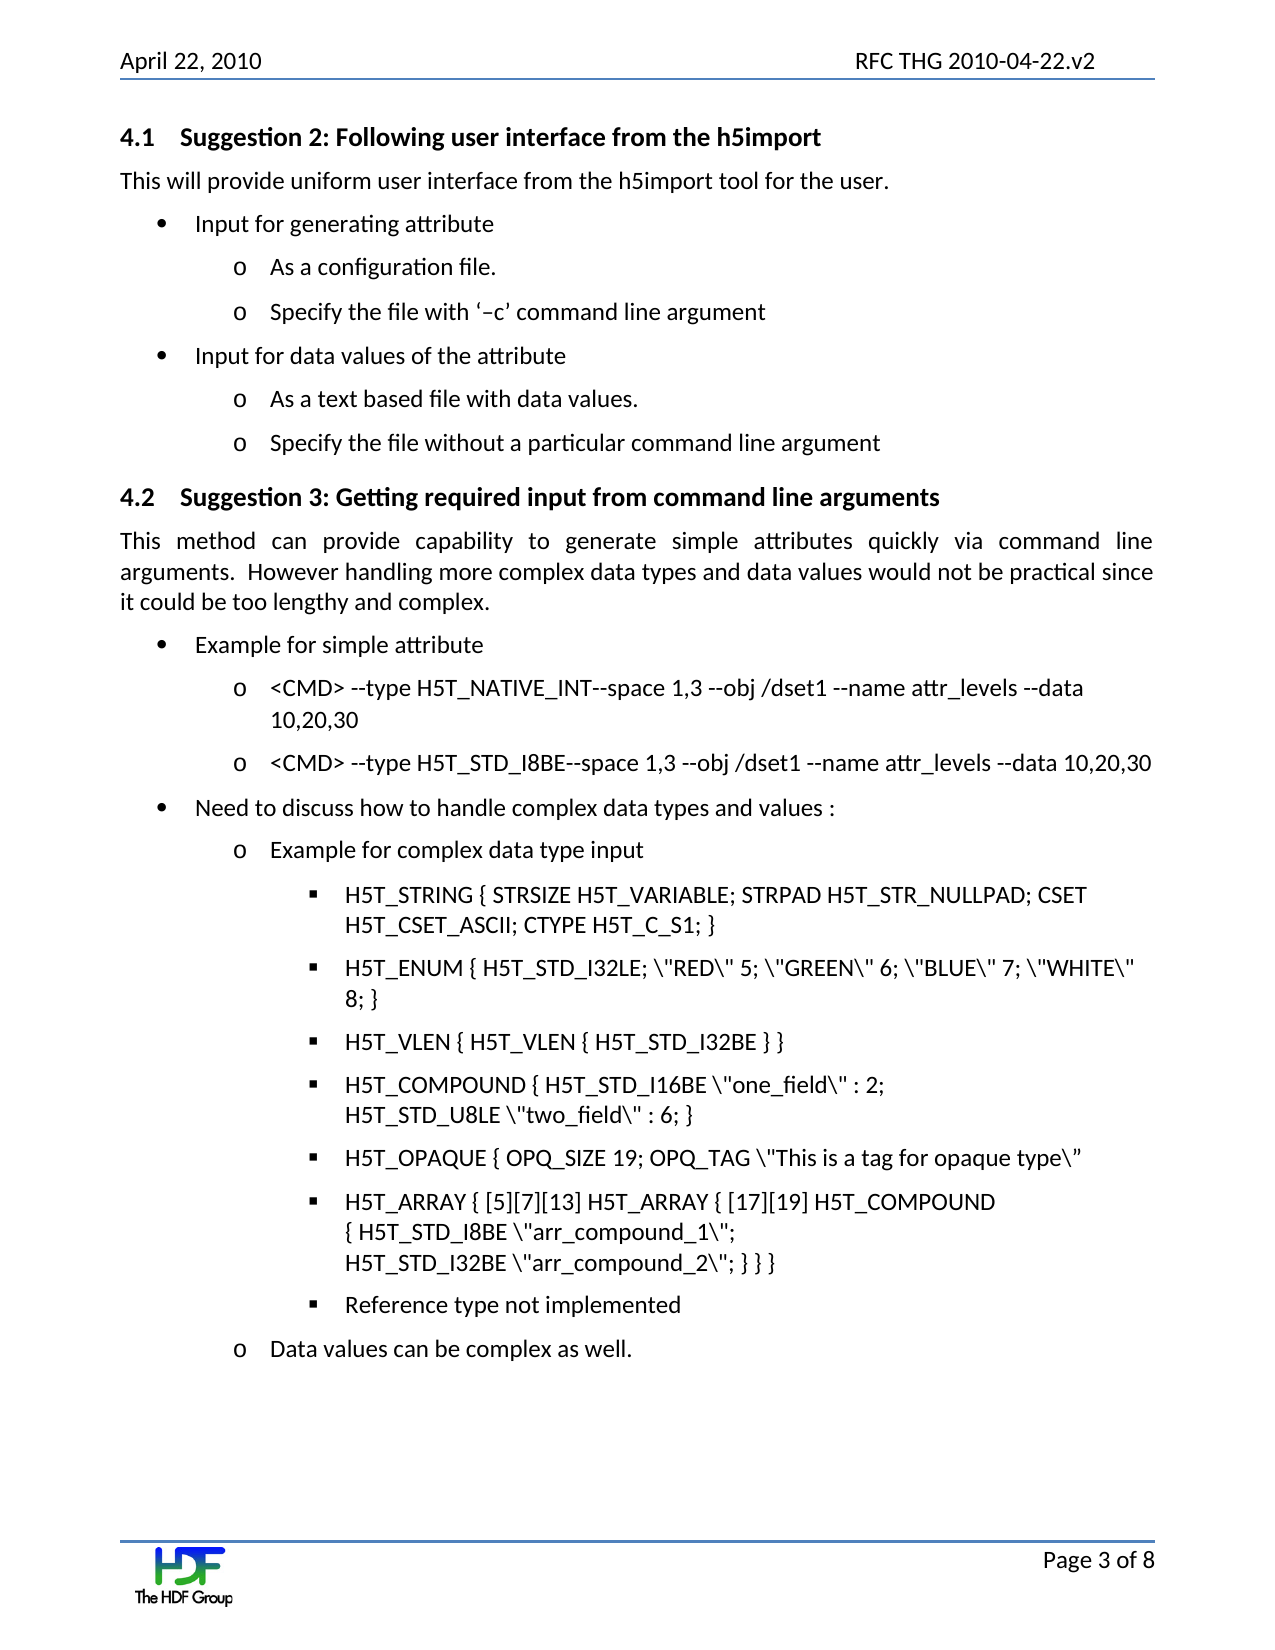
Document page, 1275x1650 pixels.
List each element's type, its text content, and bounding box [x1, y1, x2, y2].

text This will provide uniform user interface from the h5import tool for the user. [120, 166, 1155, 196]
list H5T_ARRAY { [5][7][13] H5T_ARRAY { [17][19] H5T_COMPOUND { H5T_STD_I8BE \"arr_compound_1\"; H5T_STD_I32BE \"arr_compound_2\"; } } } [307, 1186, 1155, 1277]
picture [135, 1547, 233, 1607]
subtitle Suggestion 3: Getting required input from command line arguments [120, 480, 1155, 513]
list As a configuration file. [232, 252, 1155, 283]
list Specify the file without a particular command line argument [232, 427, 1155, 459]
list Input for generating attribute [157, 208, 1155, 239]
list Specify the file with ‘–c’ command line argument [232, 296, 1155, 328]
text This method can provide capability to generate simple attributes quickly via command line arguments. However handling more complex data types and data values would not be practical since it could be too lengthy and complex. [120, 526, 1155, 617]
list Need to discuss how to handle complex data types and values : [157, 792, 1155, 822]
list Reference type not implemented [307, 1290, 1155, 1320]
subtitle Suggestion 2: Following user interface from the h5import [120, 120, 1155, 153]
list Example for simple attribute [157, 629, 1155, 660]
list Example for complex data type input [232, 835, 1155, 866]
list H5T_ENUM { H5T_STD_I32LE; \"RED\" 5; \"GREEN\" 6; \"BLUE\" 7; \"WHITE\" 8; } [307, 952, 1155, 1013]
list H5T_VLEN { H5T_VLEN { H5T_STD_I32BE } } [307, 1026, 1155, 1057]
list Input for data values of the attribute [157, 340, 1155, 371]
list H5T_STRING { STRSIZE H5T_VARIABLE; STRPAD H5T_STR_NULLPAD; CSET H5T_CSET_ASCII; CTYPE H5T_C_S1; } [307, 879, 1155, 940]
list Data values can be complex as well. [232, 1333, 1155, 1364]
list H5T_OPAQUE { OPQ_SIZE 19; OPQ_TAG \"This is a tag for opaque type\” [307, 1143, 1155, 1173]
list H5T_COMPOUND { H5T_STD_I16BE \"one_field\" : 2; H5T_STD_U8LE \"two_field\" : 6; } [307, 1069, 1155, 1130]
list As a text based file with data values. [232, 383, 1155, 415]
list <CMD> --type H5T_NATIVE_INT--space 1,3 --obj /dset1 --name attr_levels --data 10,20,30 [232, 673, 1155, 735]
list <CMD> --type H5T_STD_I8BE--space 1,3 --obj /dset1 --name attr_levels --data 10,20,30 [232, 747, 1155, 779]
